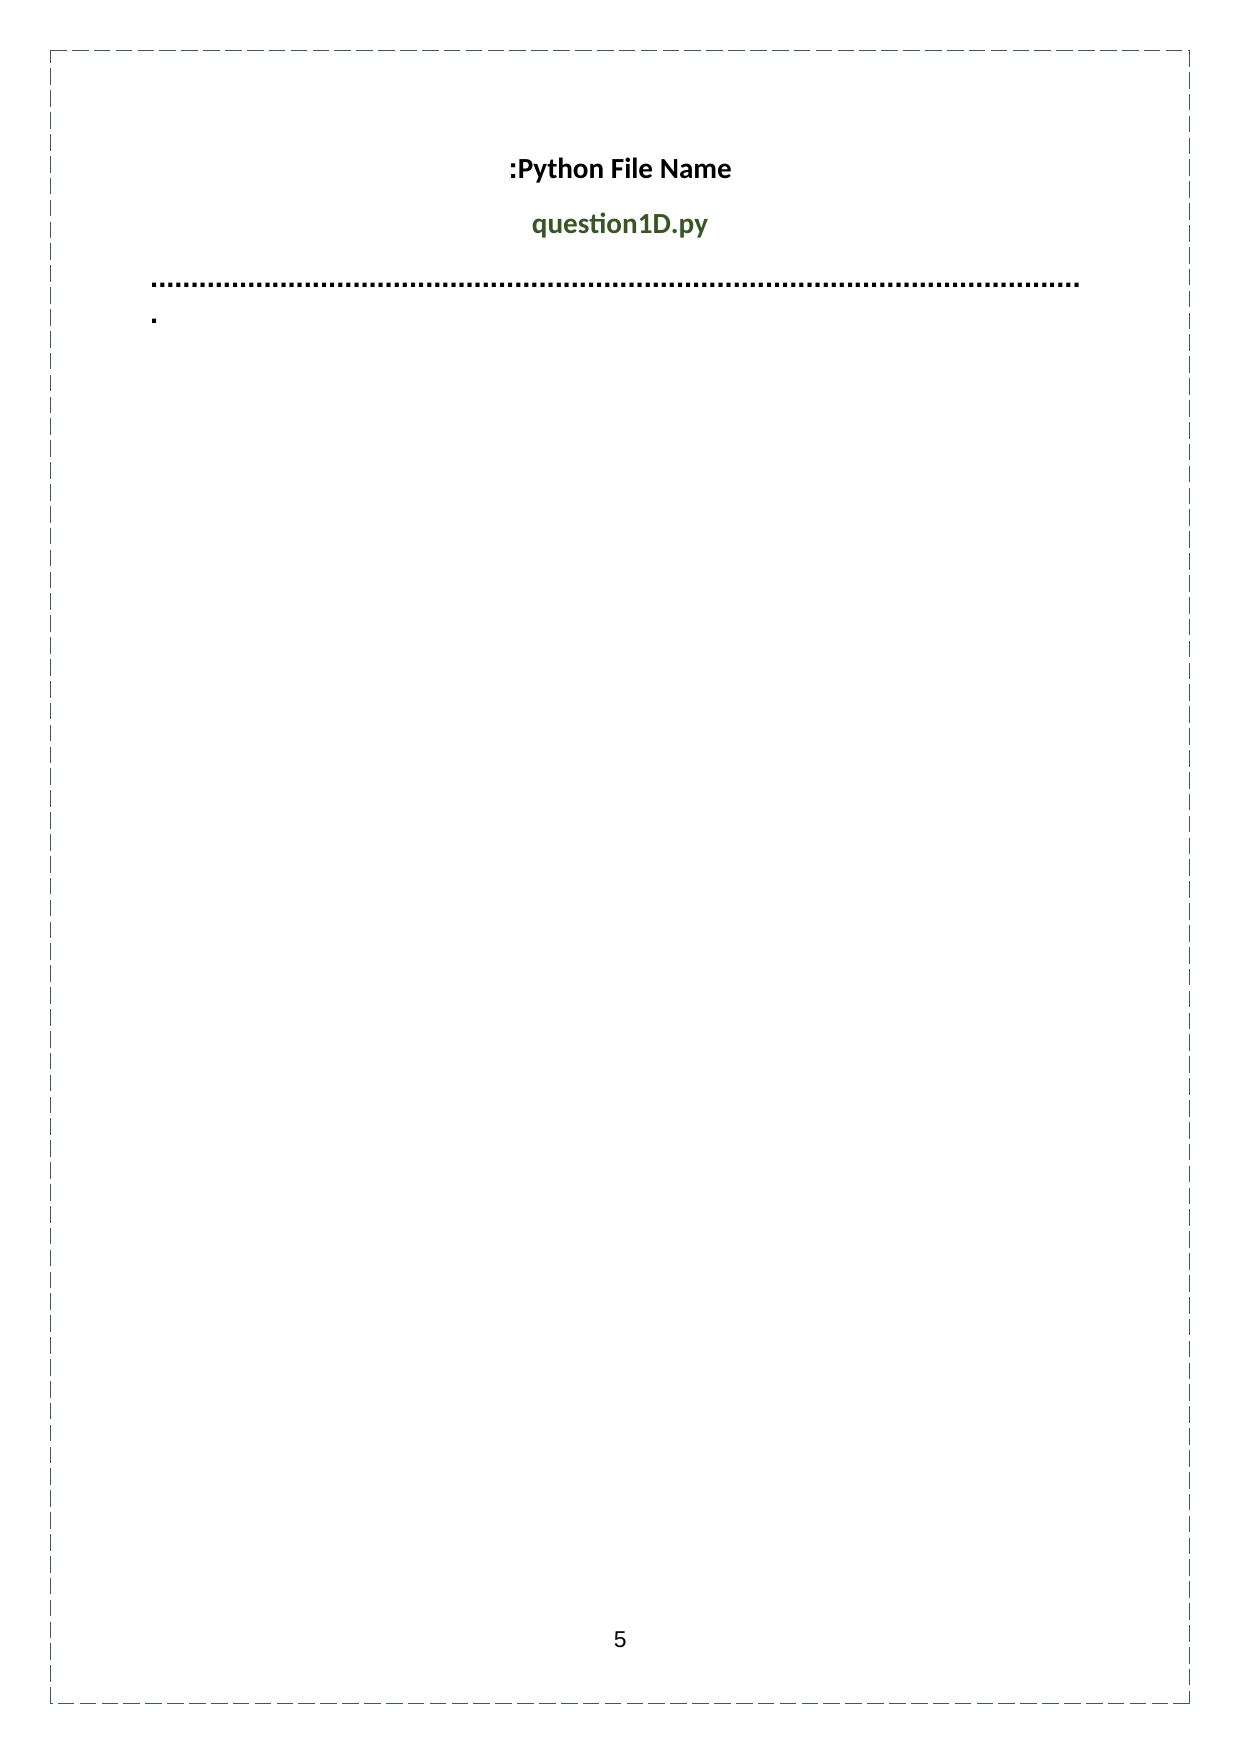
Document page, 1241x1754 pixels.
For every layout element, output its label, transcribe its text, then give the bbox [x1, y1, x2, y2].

text Python File Name: [150, 150, 1090, 186]
text .................................................................................................................... [150, 260, 1090, 330]
text question1D.py [150, 205, 1090, 241]
